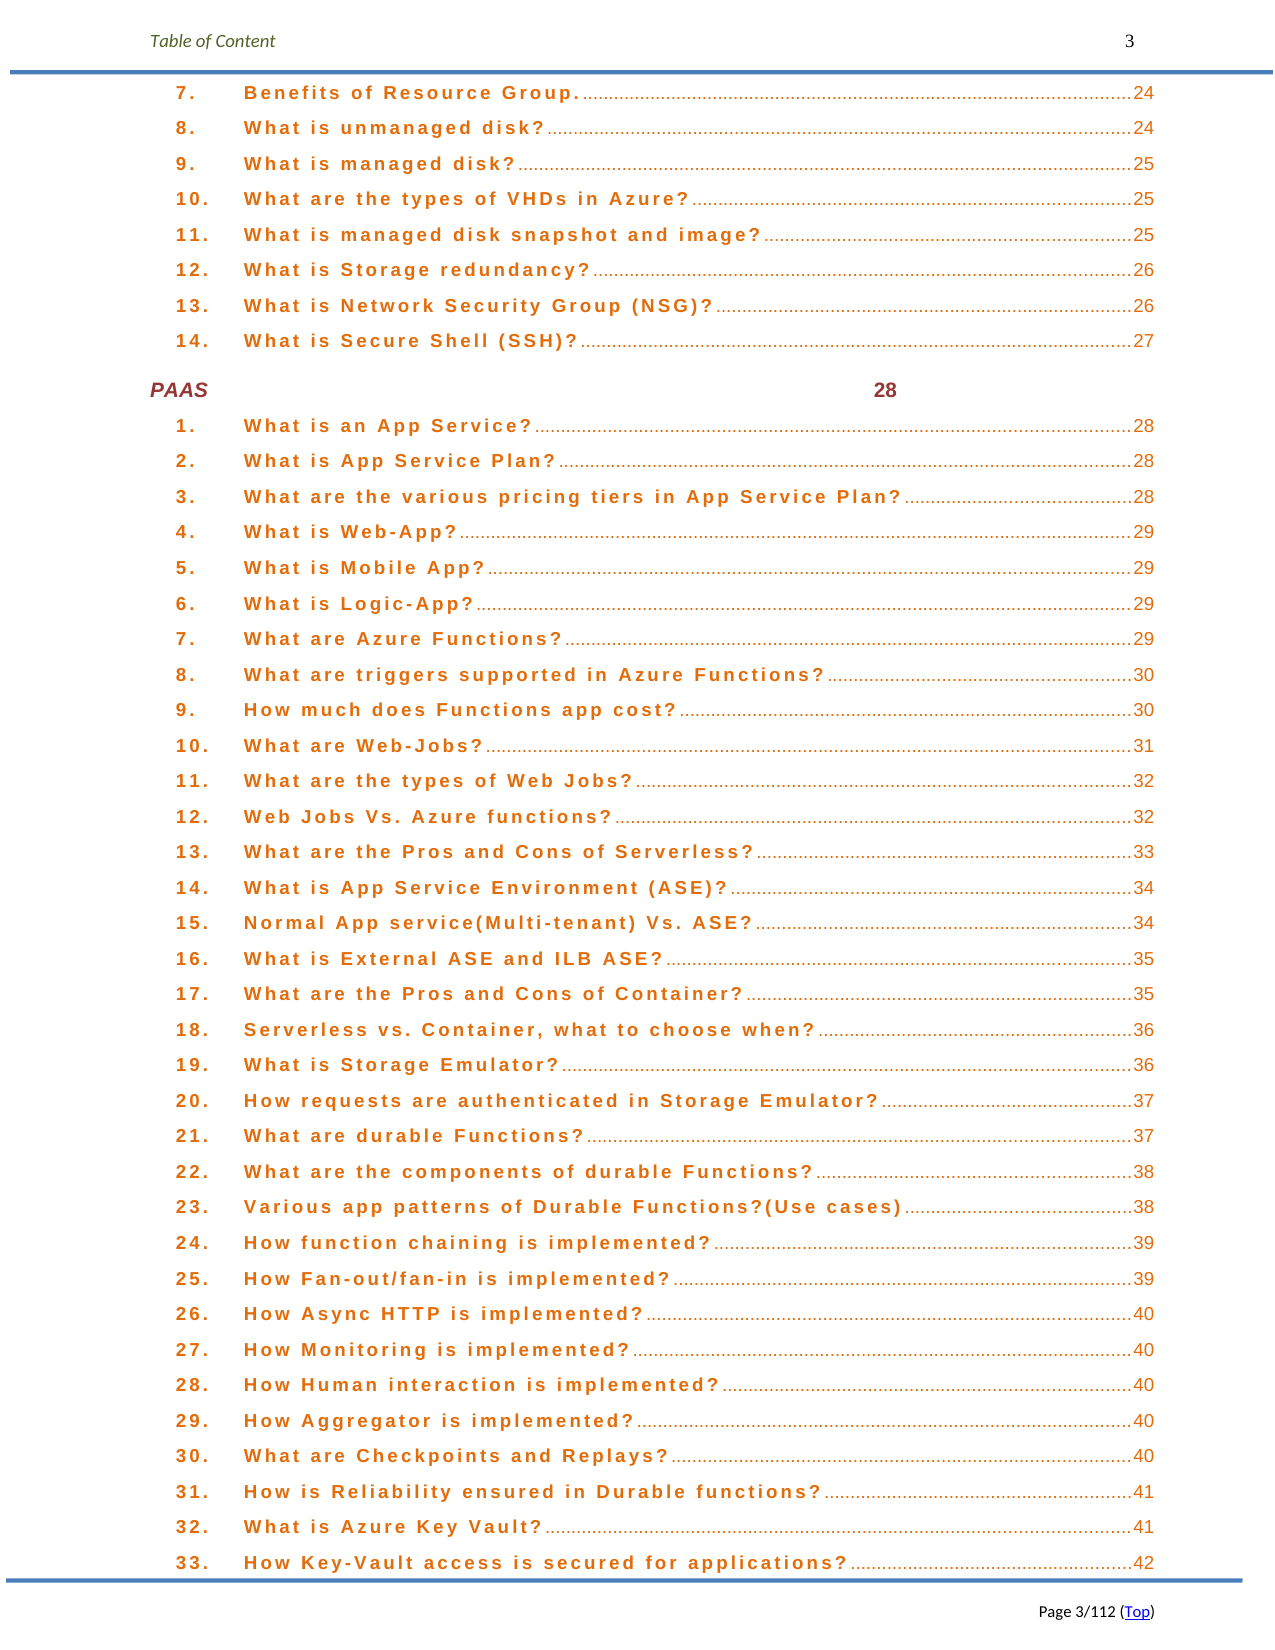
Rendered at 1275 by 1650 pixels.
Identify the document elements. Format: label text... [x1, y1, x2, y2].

text 26. How Async HTTP is implemented? 40 [176, 1303, 1155, 1324]
text 11. What is managed disk snapshot and image? 25 [176, 224, 1155, 245]
text 4. What is Web-App? 29 [176, 521, 1155, 543]
text 23. Various app patterns of Durable Functions?(Use cases) 38 [176, 1196, 1155, 1218]
text 25. How Fan-out/fan-in is implemented? 39 [176, 1267, 1155, 1289]
text 17. What are the Pros and Cons of Container? 35 [176, 983, 1155, 1005]
text 22. What are the components of durable Functions? 38 [176, 1161, 1155, 1182]
text 10. What are the types of VHDs in Azure? 25 [176, 188, 1155, 210]
text 30. What are Checkpoints and Replays? 40 [176, 1445, 1155, 1466]
text 9. How much does Functions app cost? 30 [176, 699, 1155, 721]
text 7. What are Azure Functions? 29 [176, 628, 1155, 649]
text 8. What are triggers supported in Azure Functions? 30 [176, 663, 1155, 685]
text 21. What are durable Functions? 37 [176, 1125, 1155, 1147]
text 33. How Key-Vault access is secured for applications? 42 [176, 1551, 1155, 1573]
text 14. What is App Service Environment (ASE)? 34 [176, 877, 1155, 898]
text 12. Web Jobs Vs. Azure functions? 32 [176, 806, 1155, 827]
text 13. What are the Pros and Cons of Serverless? 33 [176, 841, 1155, 863]
text 13. What is Network Security Group (NSG)? 26 [176, 295, 1155, 316]
text 24. How function chaining is implemented? 39 [176, 1232, 1155, 1253]
text 29. How Aggregator is implemented? 40 [176, 1409, 1155, 1431]
text 32. What is Azure Key Vault? 41 [176, 1516, 1155, 1537]
text 9. What is managed disk? 25 [176, 153, 1155, 174]
text 8. What is unmanaged disk? 24 [176, 117, 1155, 139]
text 15. Normal App service(Multi-tenant) Vs. ASE? 34 [176, 912, 1155, 934]
text 10. What are Web-Jobs? 31 [176, 734, 1155, 756]
text 31. How is Reliability ensured in Durable functions? 41 [176, 1480, 1155, 1502]
text 12. What is Storage redundancy? 26 [176, 259, 1155, 281]
text 6. What is Logic-App? 29 [176, 592, 1155, 614]
text 16. What is External ASE and ILB ASE? 35 [176, 948, 1155, 969]
text 2. What is App Service Plan? 28 [176, 450, 1155, 472]
text 27. How Monitoring is implemented? 40 [176, 1338, 1155, 1360]
text 7. Benefits of Resource Group. 24 [176, 82, 1155, 103]
text 28. How Human interaction is implemented? 40 [176, 1374, 1155, 1395]
text 14. What is Secure Shell (SSH)? 27 [176, 330, 1155, 352]
text 3. What are the various pricing tiers in App Service Plan? 28 [176, 486, 1155, 507]
text 20. How requests are authenticated in Storage Emulator? 37 [176, 1090, 1155, 1111]
text 18. Serverless vs. Container, what to choose when? 36 [176, 1019, 1155, 1040]
text 19. What is Storage Emulator? 36 [176, 1054, 1155, 1076]
text 1. What is an App Service? 28 [176, 415, 1155, 436]
text PAAS 28 [150, 378, 1155, 402]
text 5. What is Mobile App? 29 [176, 557, 1155, 578]
text 11. What are the types of Web Jobs? 32 [176, 770, 1155, 792]
